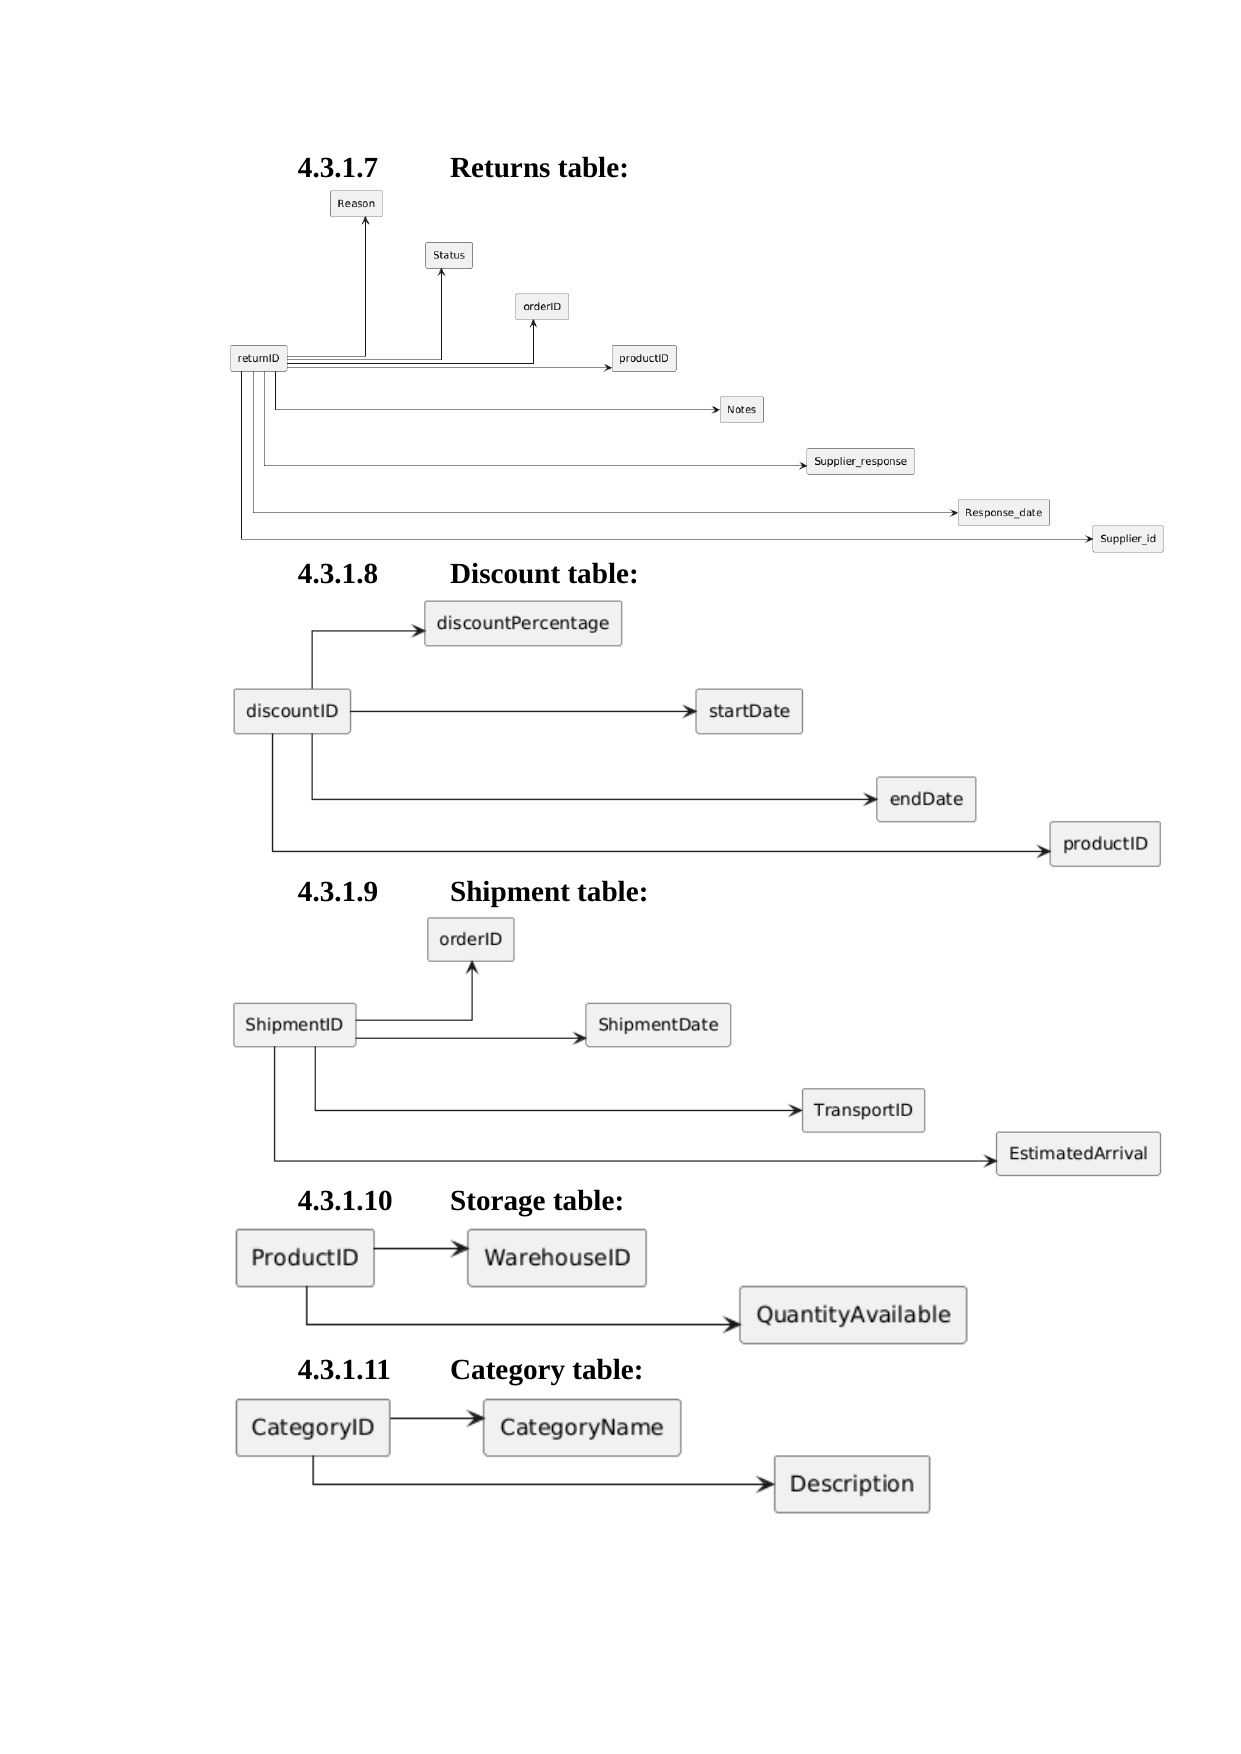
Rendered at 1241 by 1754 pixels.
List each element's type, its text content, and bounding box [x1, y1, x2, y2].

picture [225, 1218, 974, 1351]
list Shipment table: [225, 874, 1090, 910]
picture [225, 185, 1166, 555]
list Returns table: [225, 150, 1090, 185]
picture [225, 592, 1166, 872]
picture [225, 910, 1166, 1181]
list Discount table: [225, 557, 1090, 592]
picture [225, 1388, 937, 1520]
